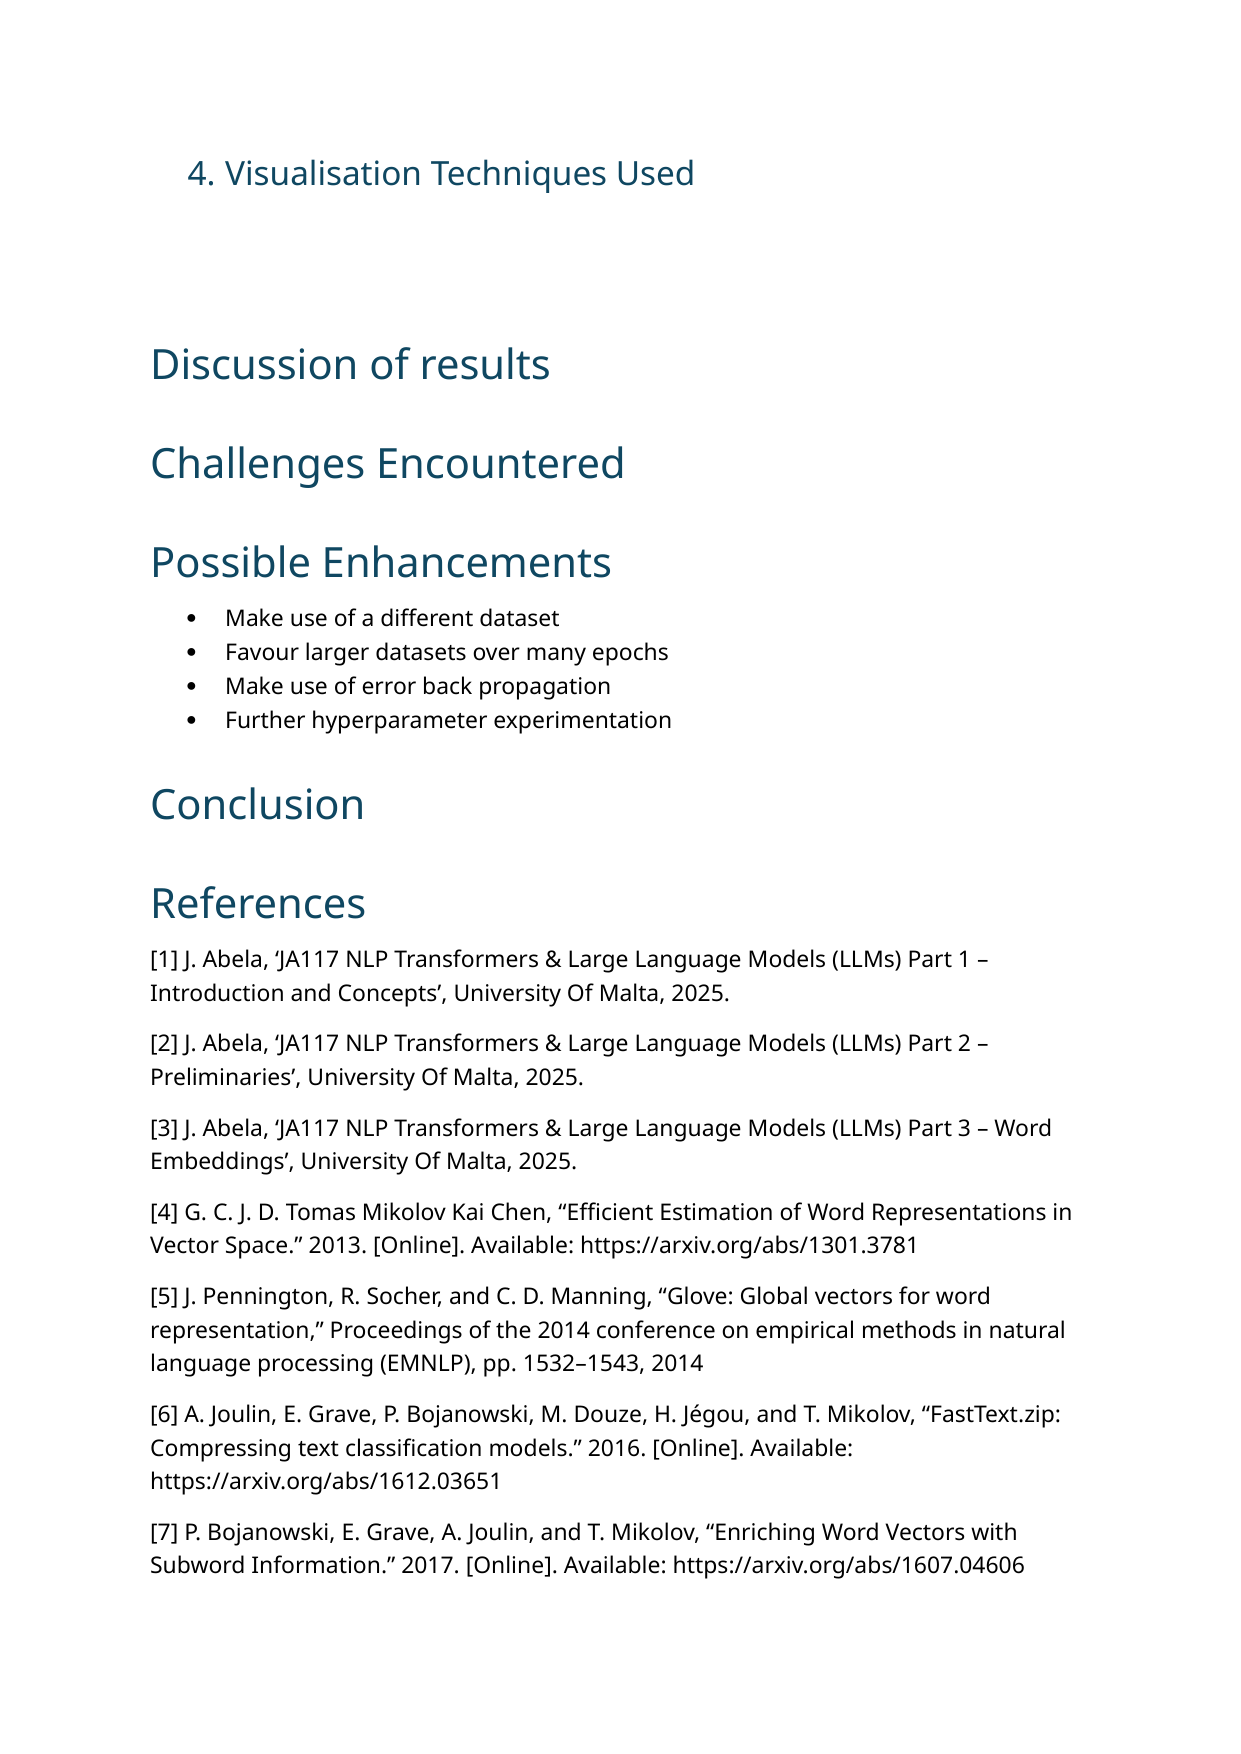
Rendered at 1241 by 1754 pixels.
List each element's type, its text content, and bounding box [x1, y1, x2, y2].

subtitle References [150, 873, 1090, 930]
text [1] J. Abela, ‘JA117 NLP Transformers & Large Language Models (LLMs) Part 1 – Introduction and Concepts’, University Of Malta, 2025. [150, 943, 1090, 1008]
list Favour larger datasets over many epochs [187, 636, 1090, 667]
text [6] A. Joulin, E. Grave, P. Bojanowski, M. Douze, H. Jégou, and T. Mikolov, “FastText.zip: Compressing text classification models.” 2016. [Online]. Available: https://arxiv.org/abs/1612.03651 [150, 1398, 1090, 1496]
subtitle Possible Enhancements [150, 533, 1090, 589]
text [5] J. Pennington, R. Socher, and C. D. Manning, “Glove: Global vectors for word representation,” Proceedings of the 2014 conference on empirical methods in natural language processing (EMNLP), pp. 1532–1543, 2014 [150, 1280, 1090, 1378]
subtitle Discussion of results [150, 335, 1090, 392]
list Make use of a different dataset [187, 602, 1090, 633]
text [7] P. Bojanowski, E. Grave, A. Joulin, and T. Mikolov, “Enriching Word Vectors with Subword Information.” 2017. [Online]. Available: https://arxiv.org/abs/1607.04606 [150, 1516, 1090, 1581]
subtitle Visualisation Techniques Used [187, 150, 1090, 195]
list Further hyperparameter experimentation [187, 703, 1090, 735]
subtitle Conclusion [150, 775, 1090, 832]
text [2] J. Abela, ‘JA117 NLP Transformers & Large Language Models (LLMs) Part 2 – Preliminaries’, University Of Malta, 2025. [150, 1027, 1090, 1092]
text [3] J. Abela, ‘JA117 NLP Transformers & Large Language Models (LLMs) Part 3 – Word Embeddings’, University Of Malta, 2025. [150, 1111, 1090, 1176]
subtitle Challenges Encountered [150, 434, 1090, 491]
text [4] G. C. J. D. Tomas Mikolov Kai Chen, “Efficient Estimation of Word Representations in Vector Space.” 2013. [Online]. Available: https://arxiv.org/abs/1301.3781 [150, 1196, 1090, 1261]
list Make use of error back propagation [187, 670, 1090, 701]
